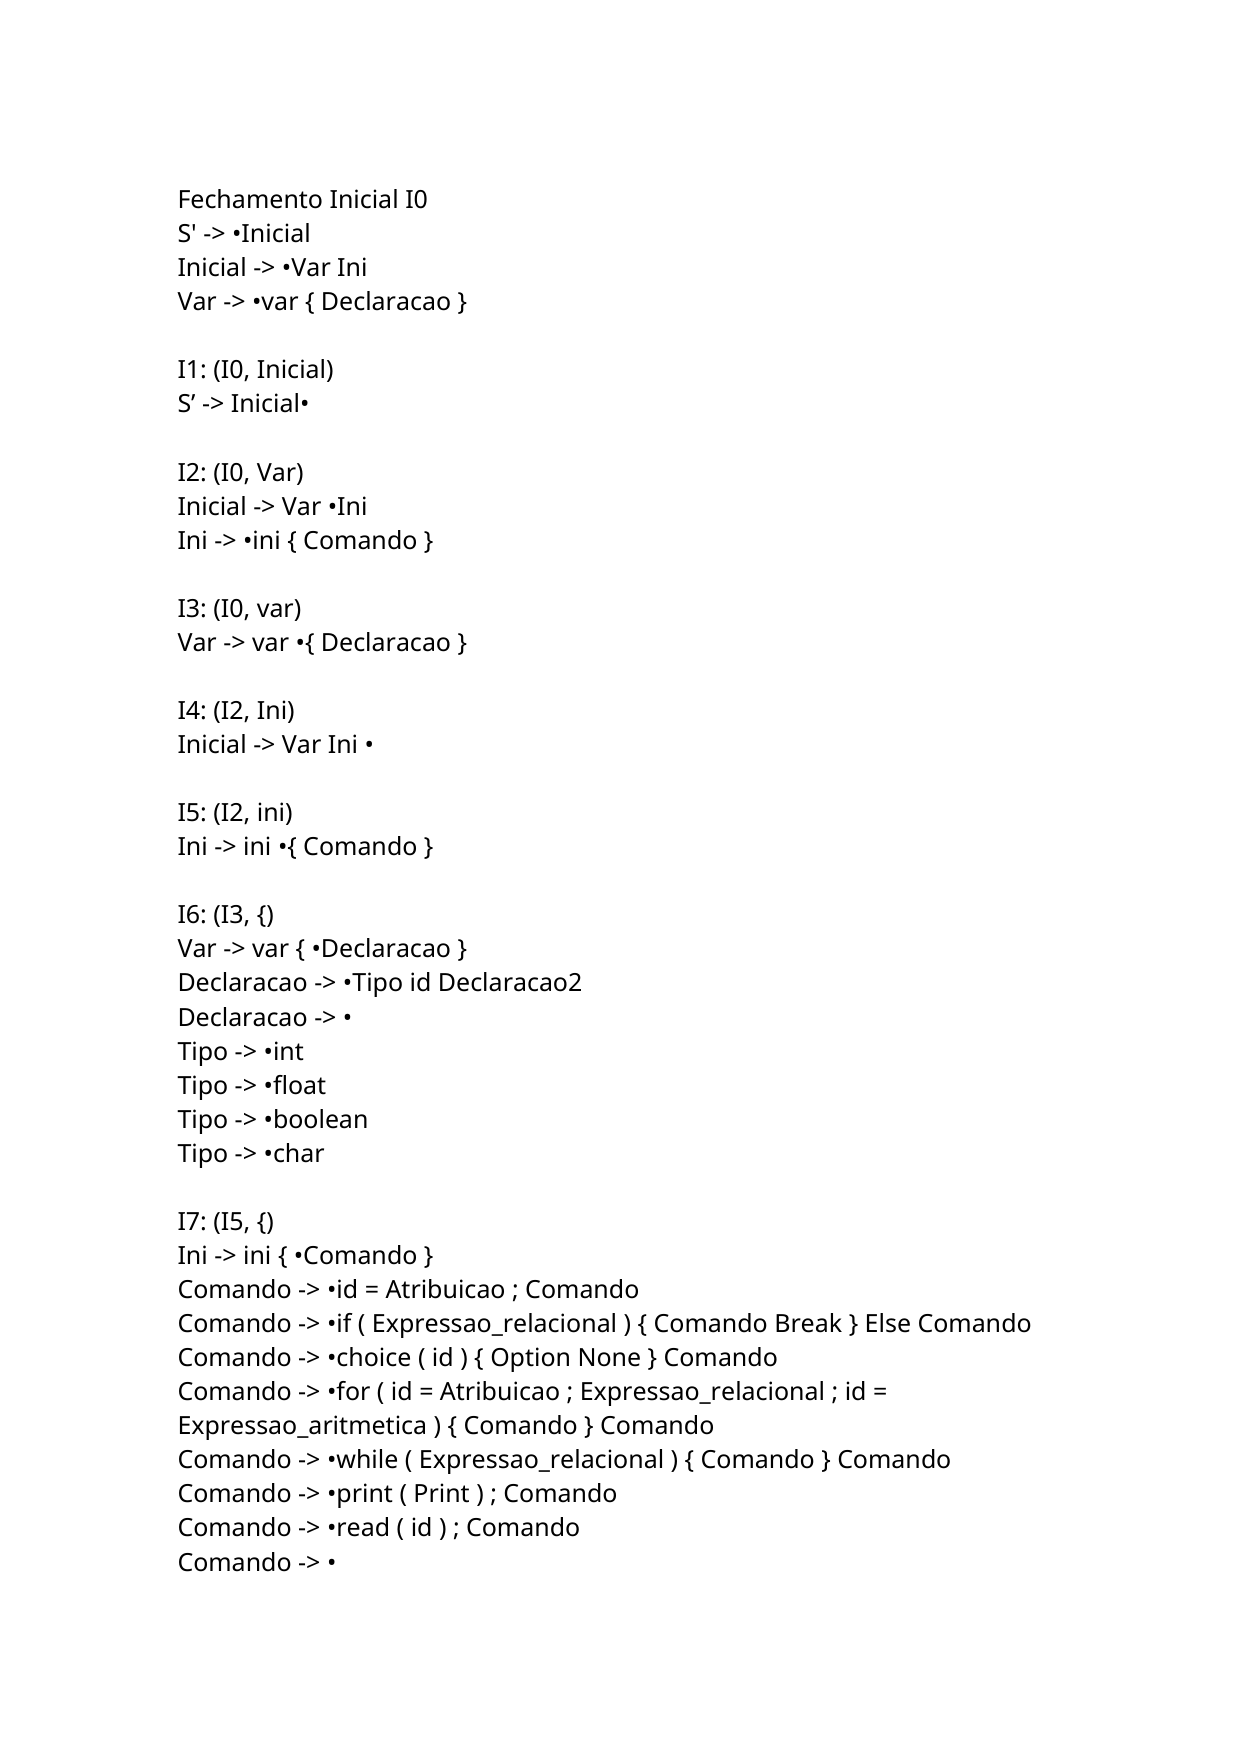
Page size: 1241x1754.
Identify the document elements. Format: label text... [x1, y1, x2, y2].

text Comando -> •print ( Print ) ; Comando [177, 1476, 1063, 1510]
text Tipo -> •char [177, 1135, 1063, 1169]
text Ini -> •ini { Comando } [177, 522, 1063, 556]
text Inicial -> Var Ini • [177, 727, 1063, 761]
text Comando -> •read ( id ) ; Comando [177, 1510, 1063, 1544]
text S' -> •Inicial [177, 216, 1063, 250]
text Tipo -> •boolean [177, 1101, 1063, 1135]
text Declaracao -> • [177, 999, 1063, 1033]
text I4: (I2, Ini) [177, 693, 1063, 727]
text Comando -> •choice ( id ) { Option None } Comando [177, 1340, 1063, 1374]
text Ini -> ini •{ Comando } [177, 829, 1063, 863]
text Ini -> ini { •Comando } [177, 1238, 1063, 1272]
text Tipo -> •float [177, 1067, 1063, 1101]
text Tipo -> •int [177, 1033, 1063, 1067]
text Comando -> •while ( Expressao_relacional ) { Comando } Comando [177, 1442, 1063, 1476]
text Var -> var •{ Declaracao } [177, 624, 1063, 658]
text Inicial -> •Var Ini [177, 250, 1063, 284]
text Var -> •var { Declaracao } [177, 284, 1063, 318]
text I3: (I0, var) [177, 590, 1063, 624]
text Comando -> •if ( Expressao_relacional ) { Comando Break } Else Comando [177, 1306, 1063, 1340]
text I6: (I3, {) [177, 897, 1063, 931]
text Var -> var { •Declaracao } [177, 931, 1063, 965]
text I2: (I0, Var) [177, 454, 1063, 488]
text S’ -> Inicial• [177, 386, 1063, 420]
text Comando -> •id = Atribuicao ; Comando [177, 1272, 1063, 1306]
text Comando -> •for ( id = Atribuicao ; Expressao_relacional ; id = Expressao_aritmetica ) { Comando } Comando [177, 1374, 1063, 1442]
text I5: (I2, ini) [177, 795, 1063, 829]
text Fechamento Inicial I0 [177, 182, 1063, 216]
text Comando -> • [177, 1544, 1063, 1578]
text I7: (I5, {) [177, 1203, 1063, 1238]
text Declaracao -> •Tipo id Declaracao2 [177, 965, 1063, 999]
text Inicial -> Var •Ini [177, 488, 1063, 522]
text I1: (I0, Inicial) [177, 352, 1063, 386]
